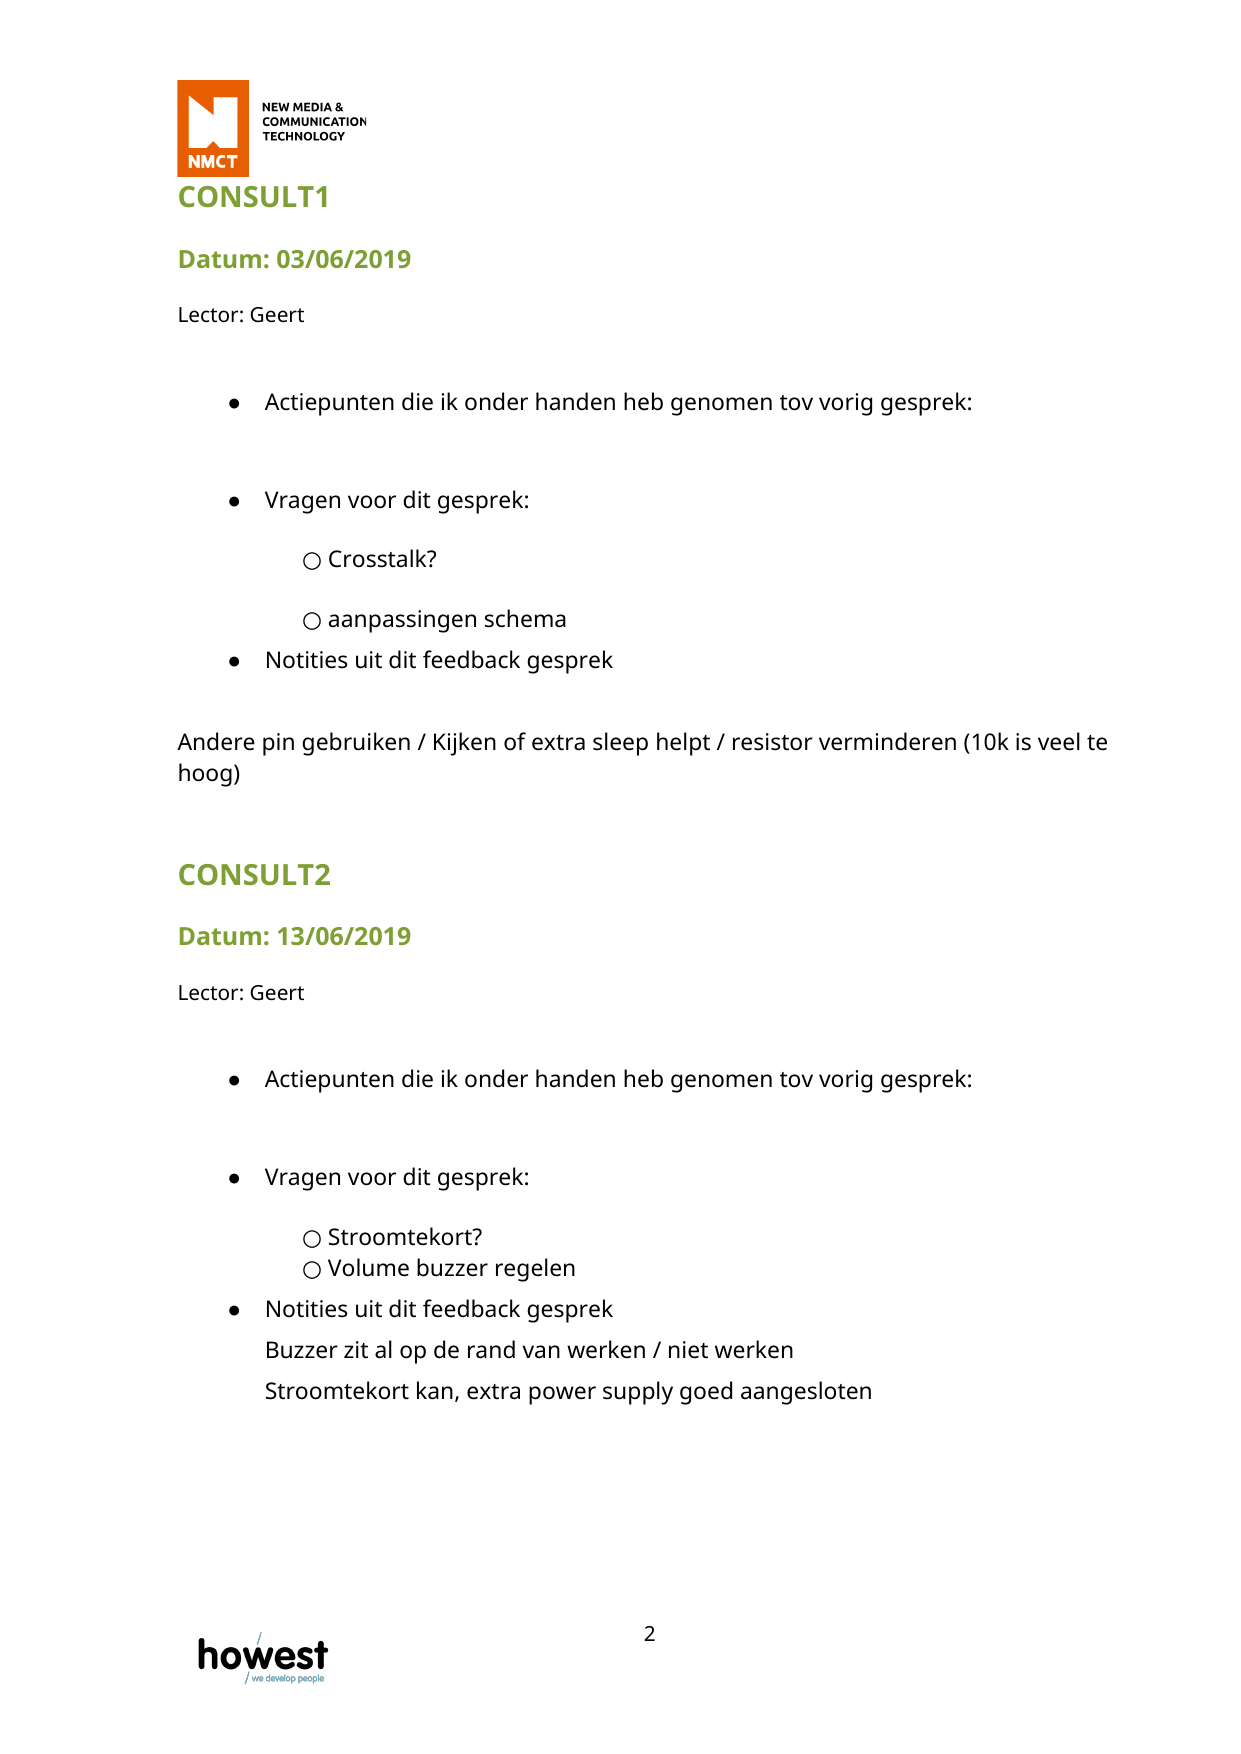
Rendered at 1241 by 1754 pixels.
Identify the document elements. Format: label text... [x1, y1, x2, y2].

text ○ Volume buzzer regelen [302, 1252, 1122, 1283]
list Actiepunten die ik onder handen heb genomen tov vorig gesprek: [227, 386, 1122, 417]
text ○ aanpassingen schema [302, 603, 1122, 634]
picture [177, 1617, 345, 1703]
subtitle CONSULT2 [177, 854, 1122, 894]
list Notities uit dit feedback gesprek [227, 1293, 1122, 1324]
text ○ Stroomtekort? [302, 1221, 1122, 1252]
text Andere pin gebruiken / Kijken of extra sleep helpt / resistor verminderen (10k is veel te hoog) [177, 726, 1122, 788]
subtitle Datum: 13/06/2019 [177, 919, 1122, 953]
text Lector: Geert [177, 978, 1122, 1006]
picture [177, 80, 367, 177]
list Vragen voor dit gesprek: [227, 484, 1122, 515]
list Vragen voor dit gesprek: [227, 1161, 1122, 1192]
list Actiepunten die ik onder handen heb genomen tov vorig gesprek: [227, 1063, 1122, 1095]
subtitle Datum: 03/06/2019 [177, 241, 1122, 275]
list Notities uit dit feedback gesprek [227, 644, 1122, 675]
text Stroomtekort kan, extra power supply goed aangesloten [264, 1374, 1122, 1406]
subtitle CONSULT1 [177, 177, 1122, 216]
text Buzzer zit al op de rand van werken / niet werken [264, 1334, 1122, 1365]
text ○ Crosstalk? [302, 543, 1122, 575]
text Lector: Geert [177, 300, 1122, 329]
